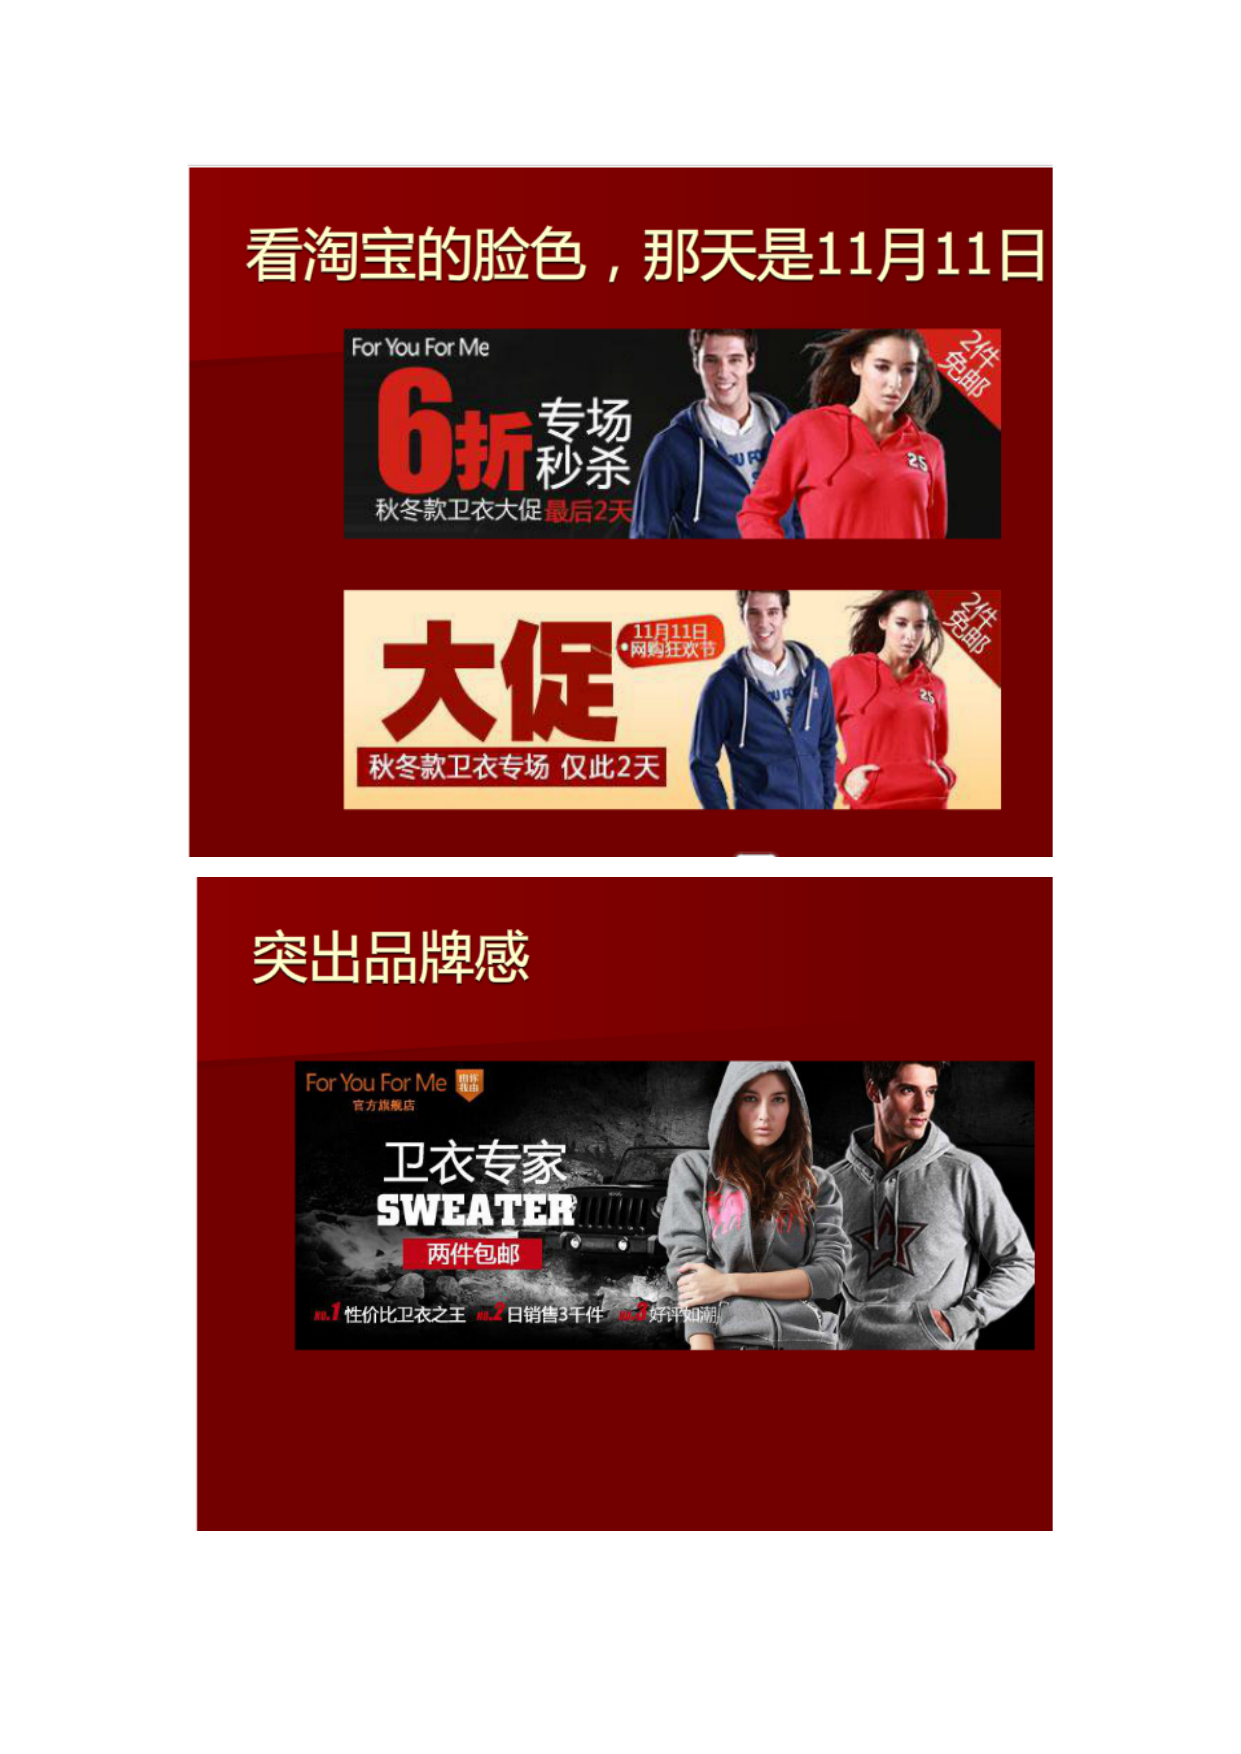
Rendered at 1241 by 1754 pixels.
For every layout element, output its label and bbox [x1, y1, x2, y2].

picture [187, 162, 1053, 857]
picture [187, 877, 1053, 1531]
